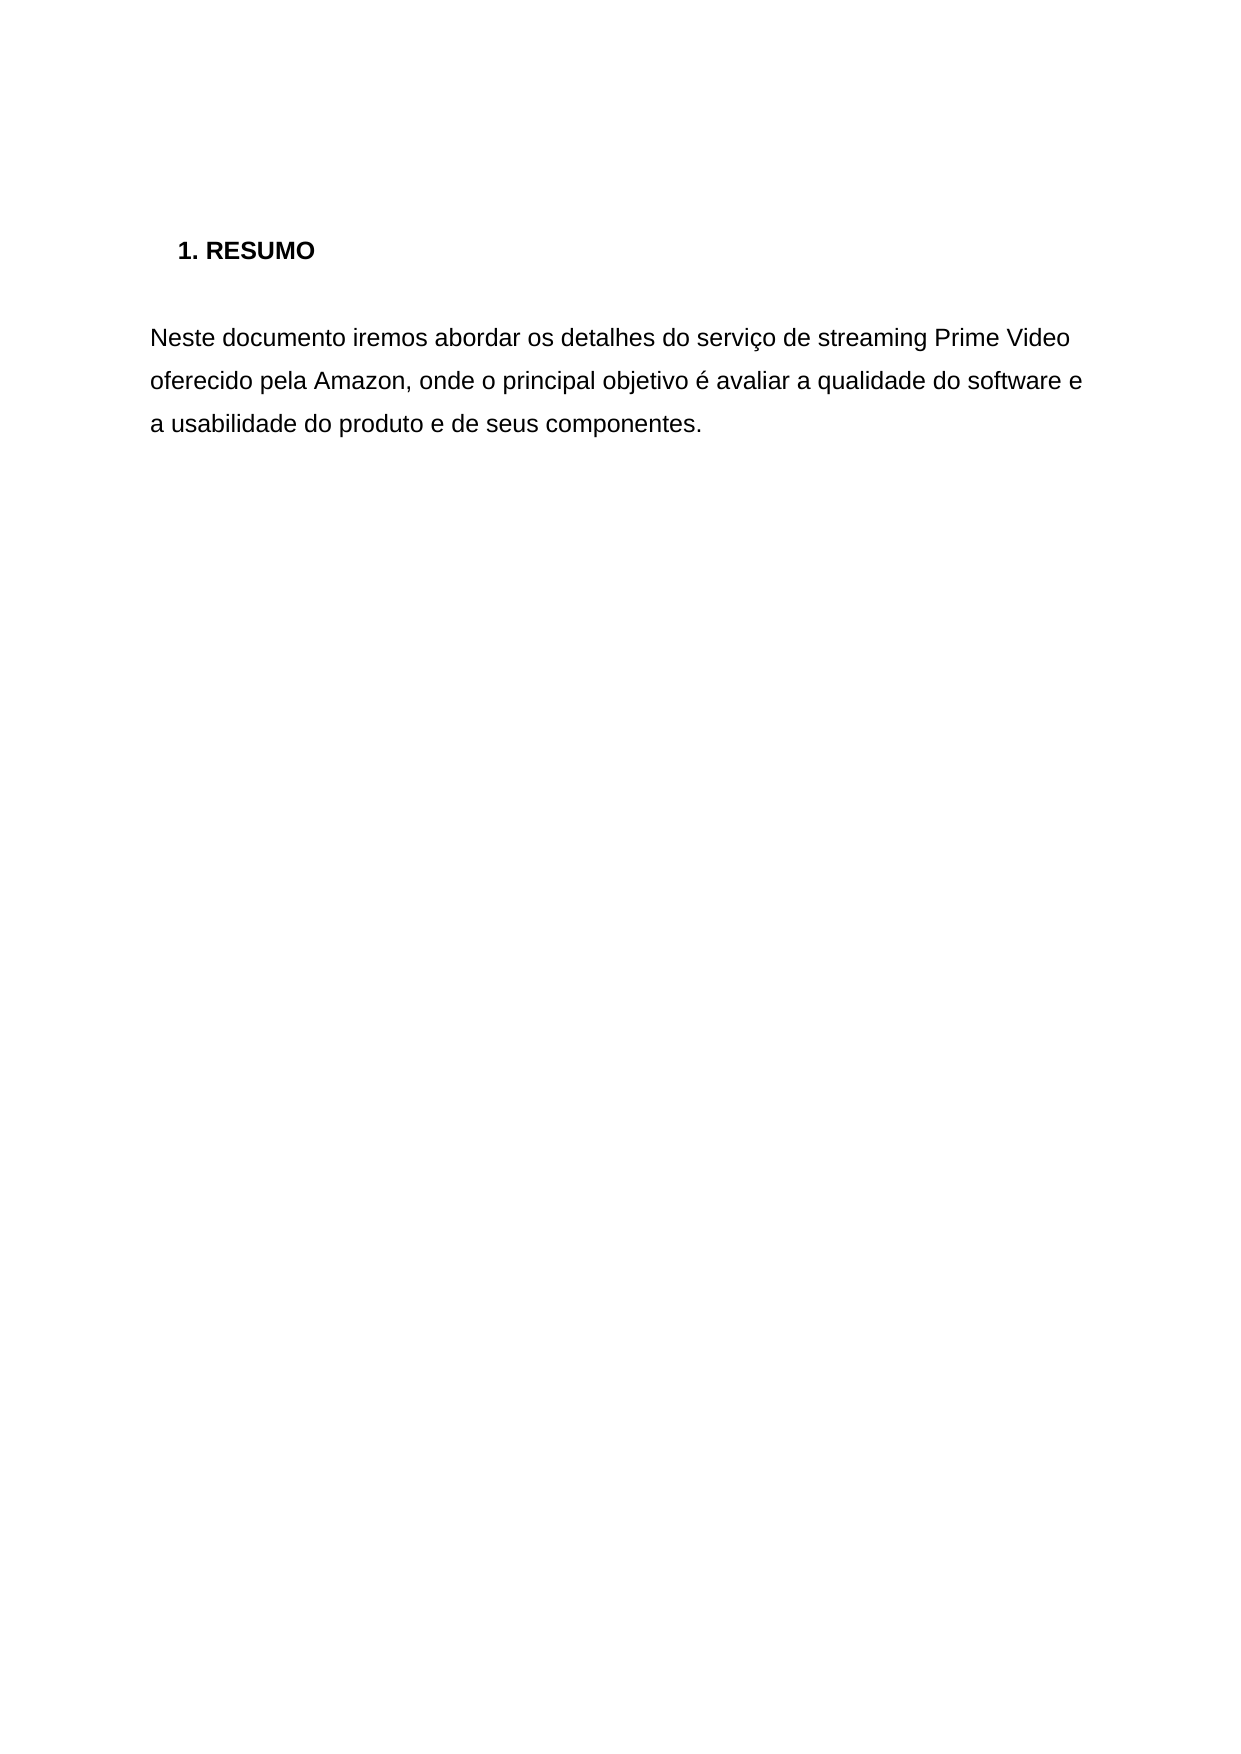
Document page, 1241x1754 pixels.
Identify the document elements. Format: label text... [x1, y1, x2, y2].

text 1. RESUMO [150, 236, 1090, 265]
text Neste documento iremos abordar os detalhes do serviço de streaming Prime Video oferecido pela Amazon, onde o principal objetivo é avaliar a qualidade do software e a usabilidade do produto e de seus componentes. [150, 322, 1090, 437]
